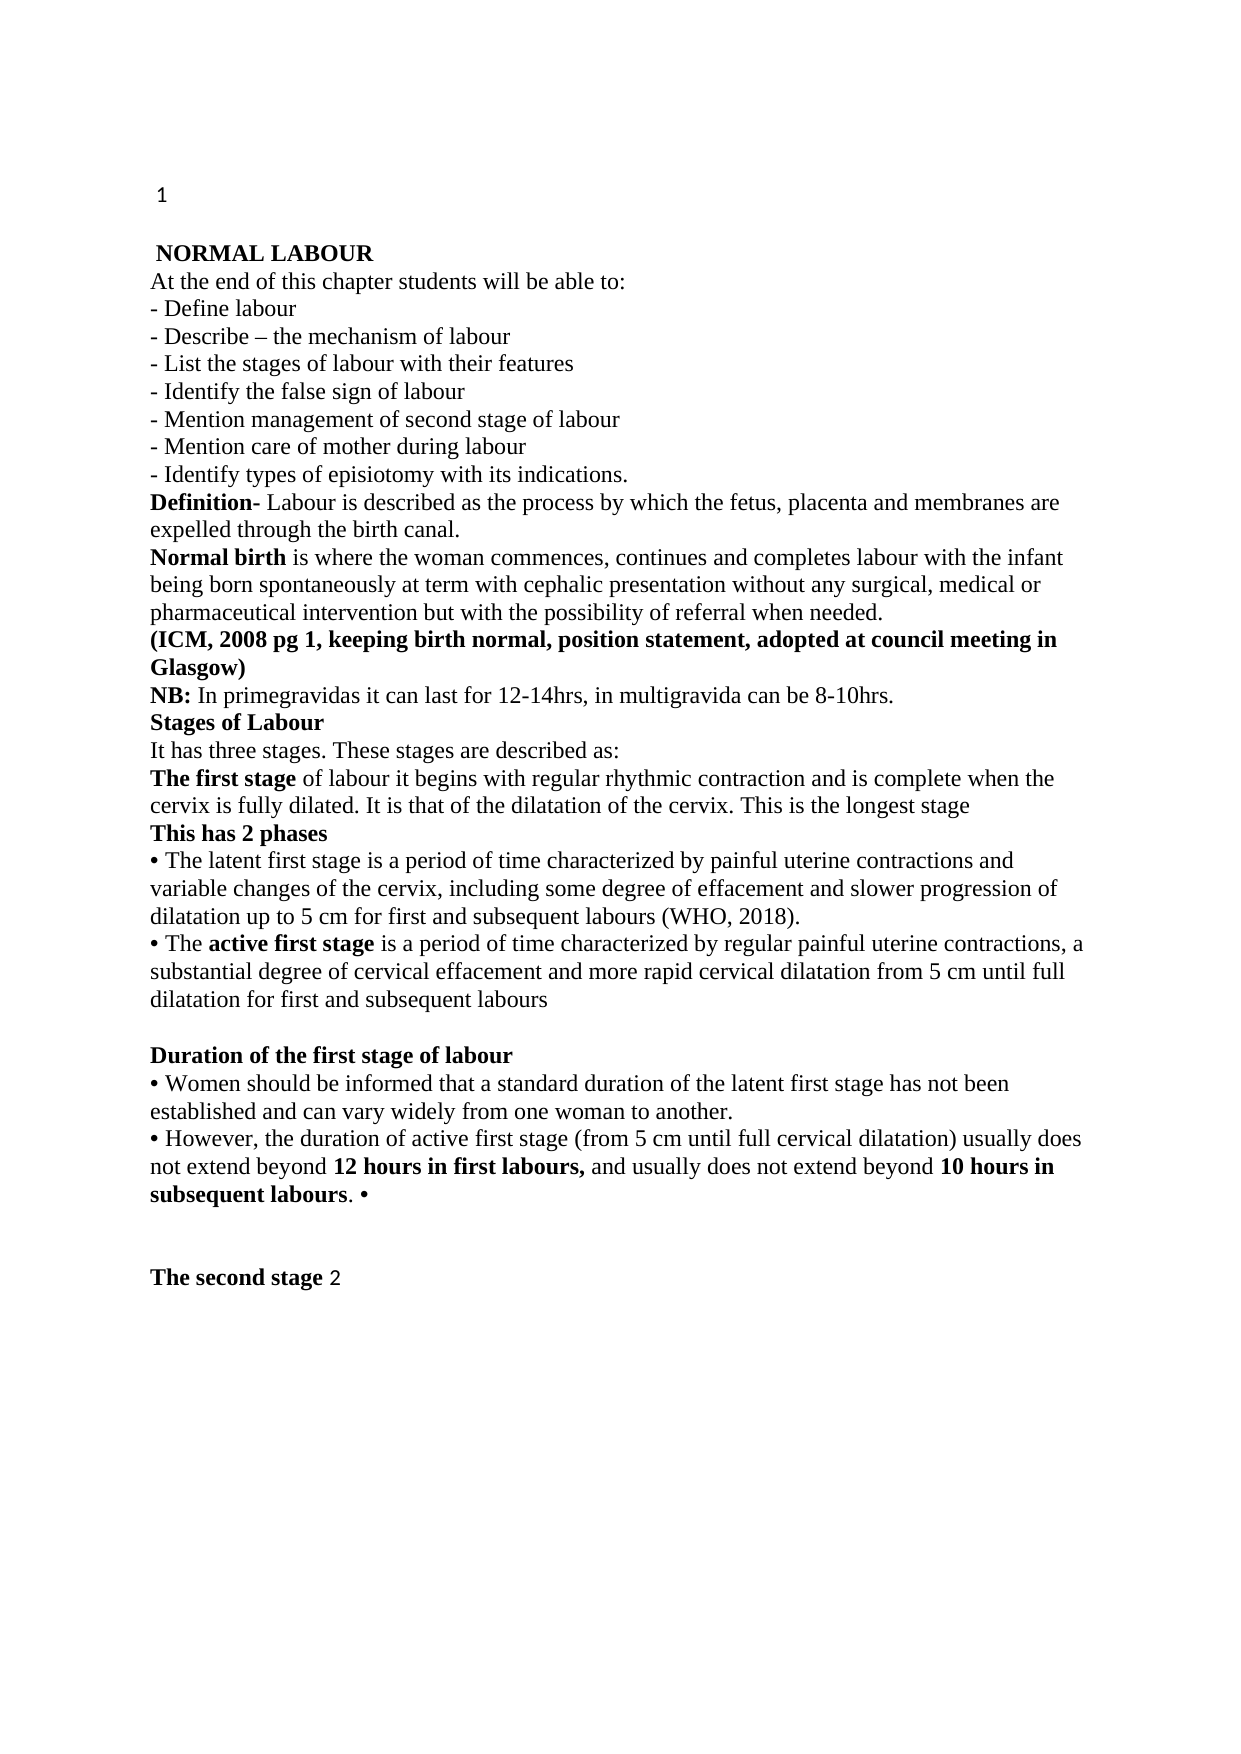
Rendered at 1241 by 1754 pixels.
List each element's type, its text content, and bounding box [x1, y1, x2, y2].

text - Describe – the mechanism of labour [150, 322, 1090, 349]
text - Mention care of mother during labour [150, 432, 1090, 460]
text - Define labour [150, 294, 1090, 322]
text • The latent first stage is a period of time characterized by painful uterine contractions and variable changes of the cervix, including some degree of effacement and slower progression of dilatation up to 5 cm for first and subsequent labours (WHO, 2018). [150, 846, 1090, 929]
text At the end of this chapter students will be able to: [150, 267, 1090, 294]
text • The active first stage is a period of time characterized by regular painful uterine contractions, a substantial degree of cervical effacement and more rapid cervical dilatation from 5 cm until full dilatation for first and subsequent labours [150, 929, 1090, 1012]
text (ICM, 2008 pg 1, keeping birth normal, position statement, adopted at council meeting in Glasgow) [150, 626, 1090, 681]
text Stages of Labour [150, 708, 1090, 736]
text The first stage of labour it begins with regular rhythmic contraction and is complete when the cervix is fully dilated. It is that of the dilatation of the cervix. This is the longest stage [150, 763, 1090, 819]
text - Identify types of episiotomy with its indications. [150, 460, 1090, 487]
text • Women should be informed that a standard duration of the latent first stage has not been established and can vary widely from one woman to another. [150, 1069, 1090, 1124]
text Normal birth is where the woman commences, continues and completes labour with the infant being born spontaneously at term with cephalic presentation without any surgical, medical or pharmaceutical intervention but with the possibility of referral when needed. [150, 543, 1090, 626]
text Definition- Labour is described as the process by which the fetus, placenta and membranes are expelled through the birth canal. [150, 487, 1090, 543]
text It has three stages. These stages are described as: [150, 736, 1090, 763]
text NORMAL LABOUR [150, 239, 1090, 267]
text NB: In primegravidas it can last for 12-14hrs, in multigravida can be 8-10hrs. [150, 681, 1090, 708]
text • However, the duration of active first stage (from 5 cm until full cervical dilatation) usually does not extend beyond 12 hours in first labours, and usually does not extend beyond 10 hours in subsequent labours. • [150, 1124, 1090, 1207]
text 1 [150, 181, 1090, 208]
text Duration of the first stage of labour [150, 1041, 1090, 1069]
text The second stage 2 [150, 1263, 1090, 1291]
text - Mention management of second stage of labour [150, 405, 1090, 432]
text - Identify the false sign of labour [150, 377, 1090, 405]
text - List the stages of labour with their features [150, 349, 1090, 377]
text This has 2 phases [150, 819, 1090, 846]
